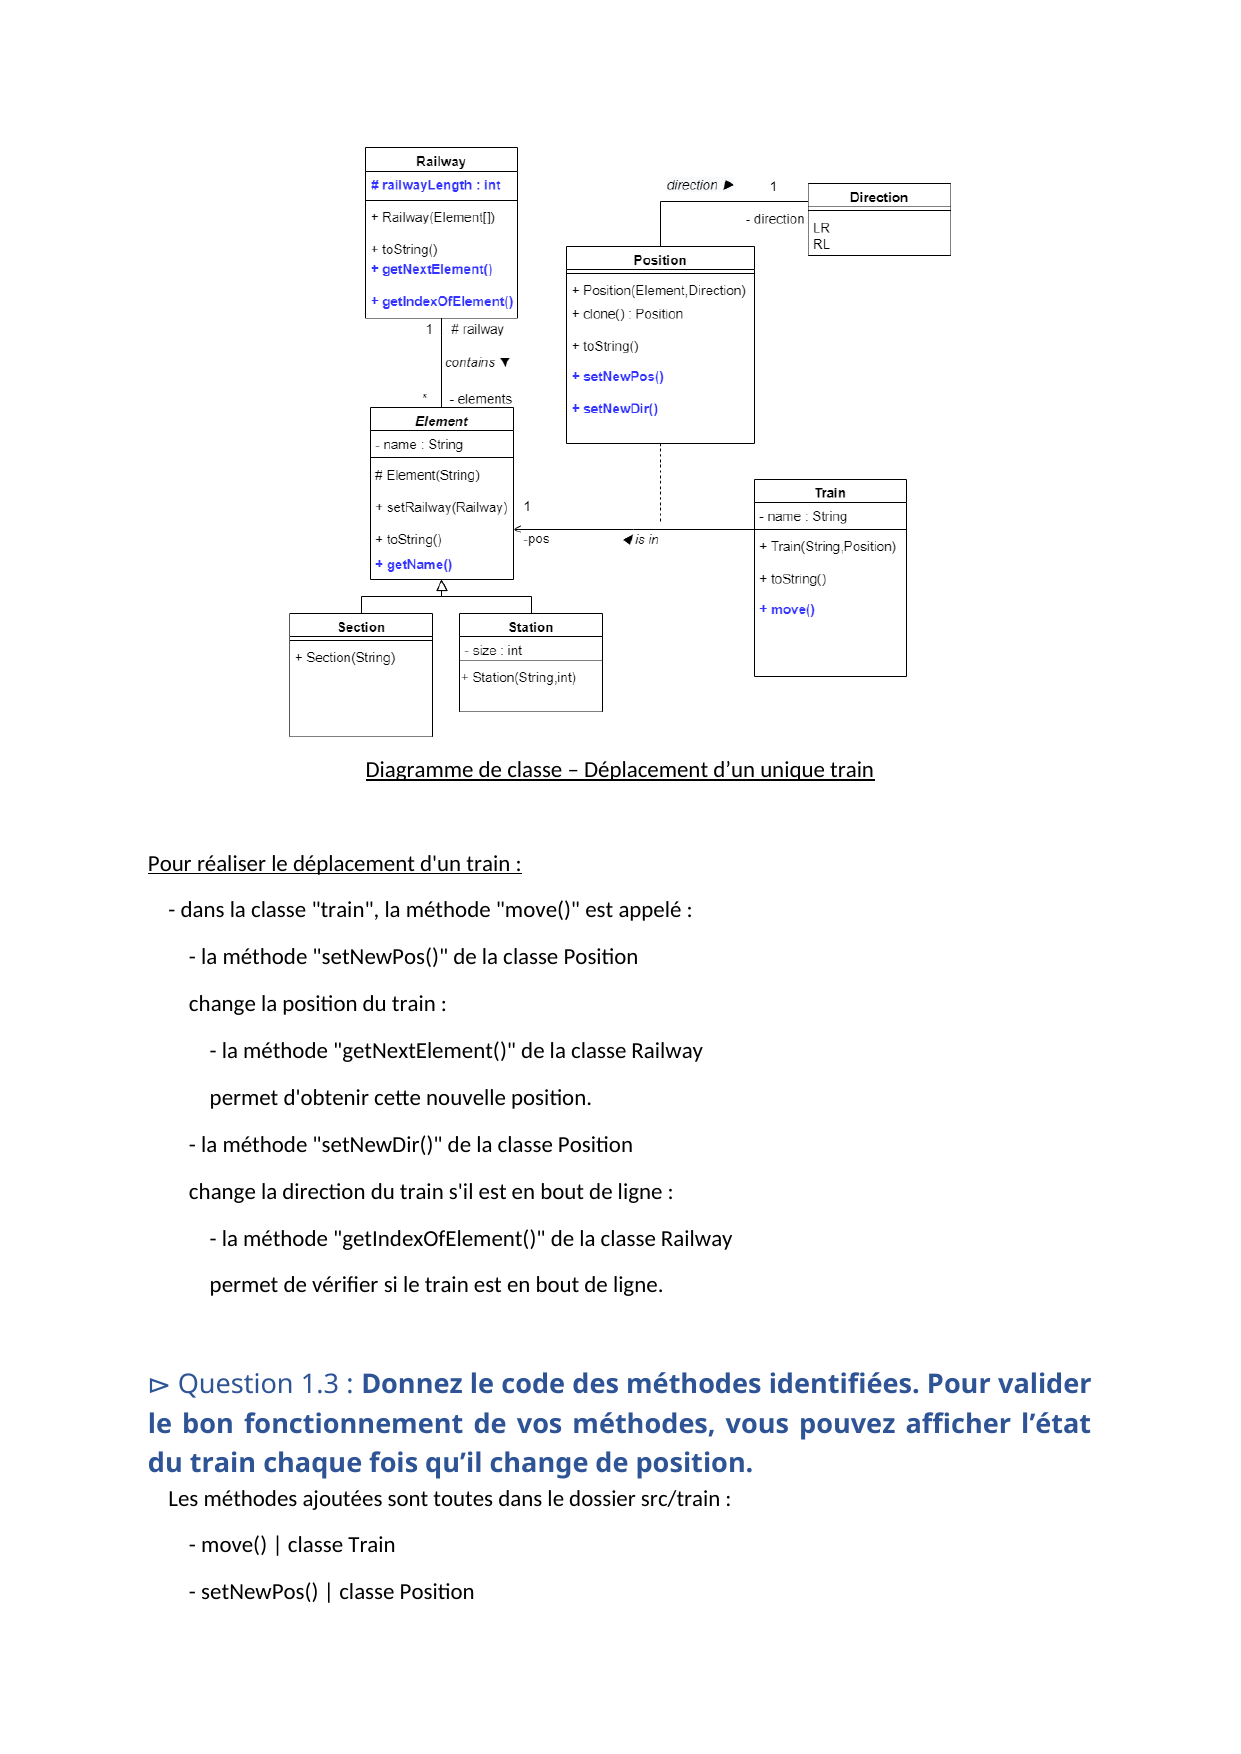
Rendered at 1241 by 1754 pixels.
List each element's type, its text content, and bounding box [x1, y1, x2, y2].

text - dans la classe "train", la méthode "move()" est appelé : [148, 896, 1093, 924]
text change la direction du train s'il est en bout de ligne : [148, 1177, 1093, 1205]
text permet d'obtenir cette nouvelle position. [148, 1083, 1093, 1111]
text - setNewPos() | classe Position [148, 1577, 1093, 1606]
text - la méthode "setNewPos()" de la classe Position [148, 942, 1093, 971]
text Pour réaliser le déplacement d'un train : [148, 849, 1093, 877]
text - la méthode "setNewDir()" de la classe Position [148, 1130, 1093, 1158]
text permet de vérifier si le train est en bout de ligne. [148, 1271, 1093, 1299]
text - move() | classe Train [148, 1531, 1093, 1559]
text change la position du train : [148, 989, 1093, 1017]
text - la méthode "getNextElement()" de la classe Railway [148, 1036, 1093, 1064]
text - la méthode "getIndexOfElement()" de la classe Railway [148, 1224, 1093, 1252]
picture [289, 147, 951, 737]
text Les méthodes ajoutées sont toutes dans le dossier src/train : [148, 1484, 1093, 1512]
text Diagramme de classe – Déplacement d’un unique train [148, 755, 1093, 783]
